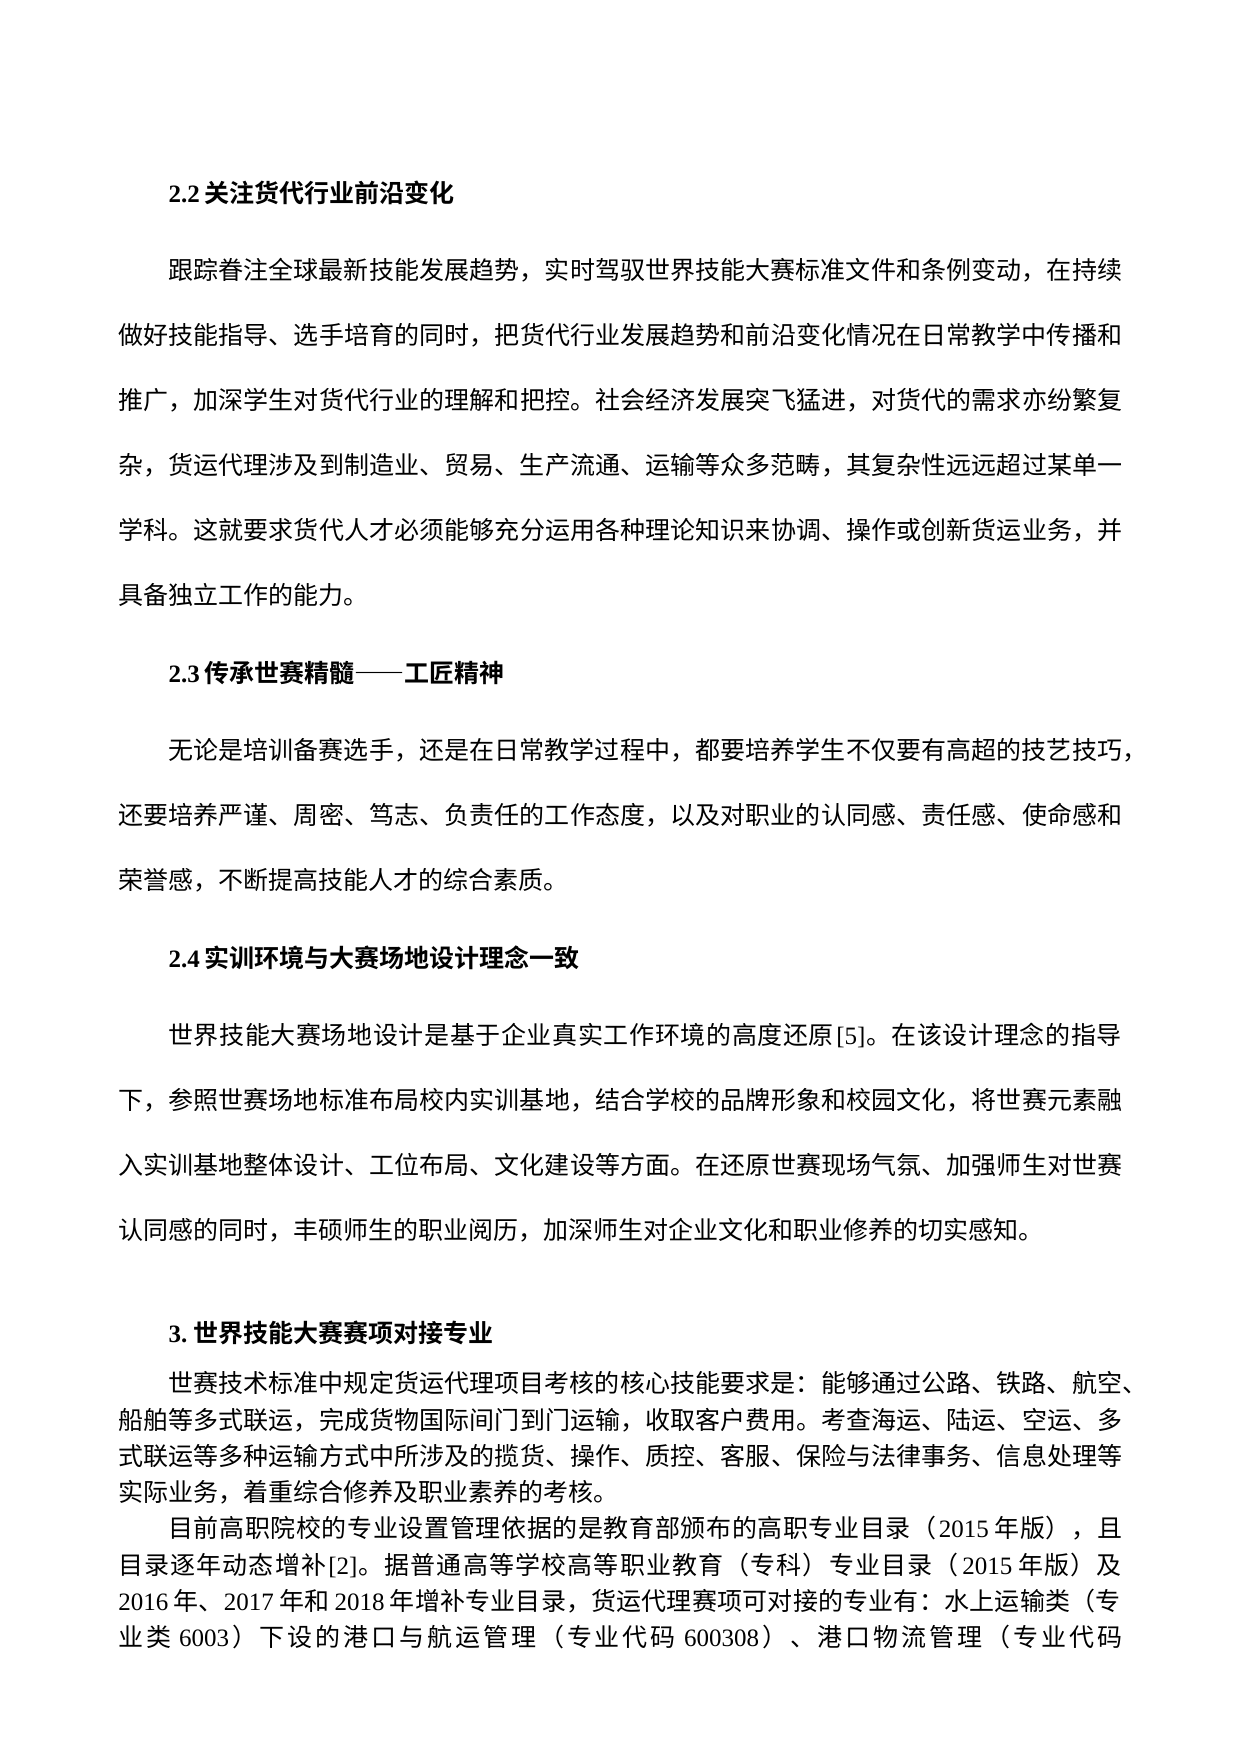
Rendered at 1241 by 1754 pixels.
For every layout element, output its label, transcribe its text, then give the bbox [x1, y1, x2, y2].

text 2.4实训环境与大赛场地设计理念一致 [118, 924, 1122, 989]
text 跟踪眷注全球最新技能发展趋势，实时驾驭世界技能大赛标准文件和条例变动，在持续做好技能指导、选手培育的同时，把货代行业发展趋势和前沿变化情况在日常教学中传播和推广，加深学生对货代行业的理解和把控。社会经济发展突飞猛进，对货代的需求亦纷繁复杂，货运代理涉及到制造业、贸易、生产流通、运输等众多范畴，其复杂性远远超过某单一学科。这就要求货代人才必须能够充分运用各种理论知识来协调、操作或创新货运业务，并具备独立工作的能力。 [118, 236, 1122, 626]
text 世界技能大赛场地设计是基于企业真实工作环境的高度还原[5]。在该设计理念的指导下，参照世赛场地标准布局校内实训基地，结合学校的品牌形象和校园文化，将世赛元素融入实训基地整体设计、工位布局、文化建设等方面。在还原世赛现场气氛、加强师生对世赛认同感的同时，丰硕师生的职业阅历，加深师生对企业文化和职业修养的切实感知。 [118, 1001, 1122, 1261]
text 世赛技术标准中规定货运代理项目考核的核心技能要求是：能够通过公路、铁路、航空、船舶等多式联运，完成货物国际间门到门运输，收取客户费用。考查海运、陆运、空运、多式联运等多种运输方式中所涉及的揽货、操作、质控、客服、保险与法律事务、信息处理等实际业务，着重综合修养及职业素养的考核。 [118, 1364, 1122, 1509]
text 2.3传承世赛精髓——工匠精神 [118, 639, 1122, 704]
text 3. 世界技能大赛赛项对接专业 [118, 1299, 1122, 1364]
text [118, 1509, 1122, 1654]
text 无论是培训备赛选手，还是在日常教学过程中，都要培养学生不仅要有高超的技艺技巧，还要培养严谨、周密、笃志、负责任的工作态度，以及对职业的认同感、责任感、使命感和荣誉感，不断提高技能人才的综合素质。 [118, 716, 1122, 911]
text 2.2关注货代行业前沿变化 [118, 159, 1122, 224]
